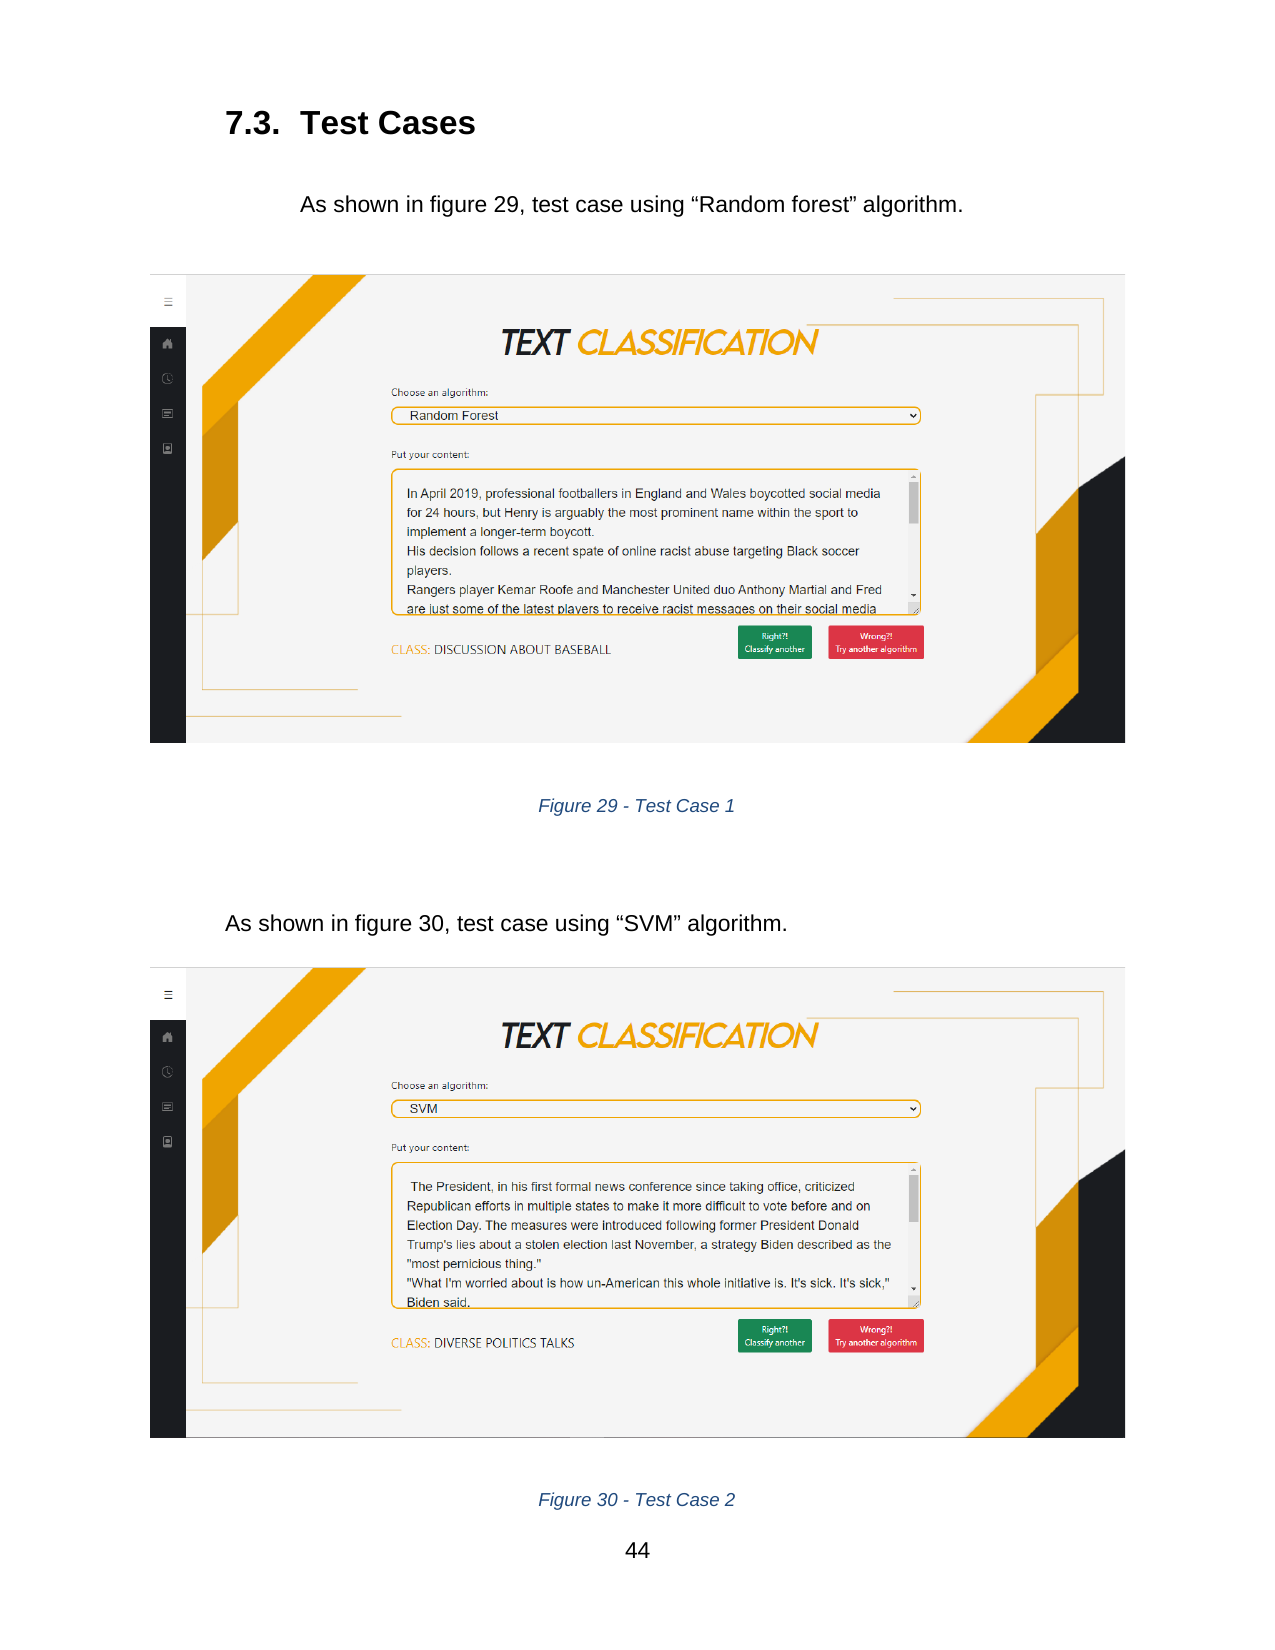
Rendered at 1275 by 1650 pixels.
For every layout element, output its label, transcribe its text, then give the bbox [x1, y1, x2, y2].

picture [150, 967, 1125, 1438]
text As shown in figure 29, test case using “Random forest” algorithm. [150, 191, 1125, 217]
picture [150, 274, 1125, 743]
text As shown in figure 30, test case using “SVM” algorithm. [150, 910, 1125, 937]
subtitle Test Cases [225, 103, 1125, 142]
